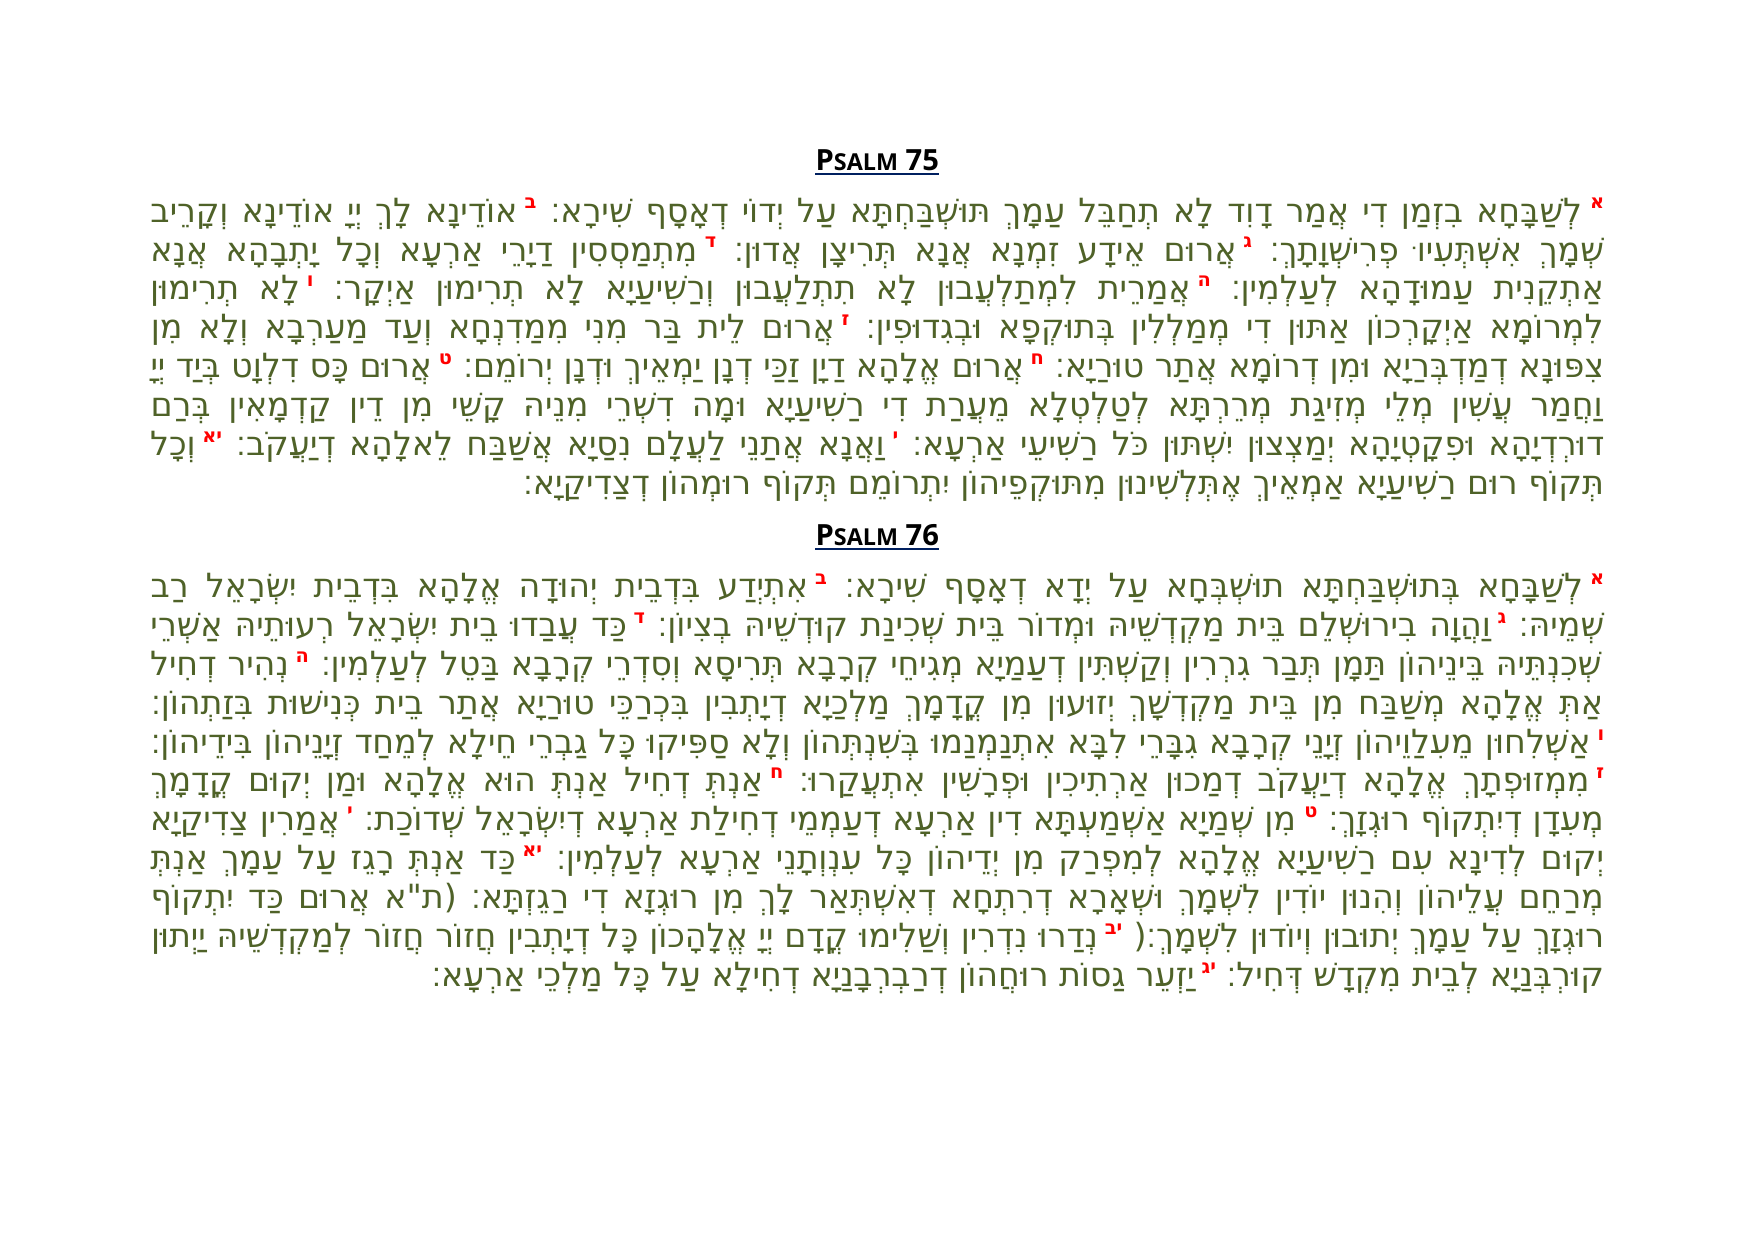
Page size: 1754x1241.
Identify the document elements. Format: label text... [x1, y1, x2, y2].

text Psalm 76 [150, 514, 1604, 554]
text Psalm 75 [150, 139, 1604, 179]
text א לְשַׁבָּחָא בִזְמַן דִי אֲמַר דָוִד לָא תְחַבֵּל עַמָךְ תּוּשְׁבַּחְתָּא עַל יְדוֹי דְאָסָף שִׁירָא׃ ב אוֹדֵינָא לָךְ יְיָ אוֹדֵינָא וְקָרֵיב שְׁמָךְ אִשְׁתְּעִיוּ פְרִישְׁוָתָךְ׃ ג אֲרוּם אֵידָע זִמְנָא אֲנָא תְּרִיצָן אֲדוּן׃ ד מִתְמַסְסִין דַיָרֵי אַרְעָא וְכָל יָתְבָהָא אֲנָא אַתְקֵנִית עַמוּדָהָא לְעַלְמִין׃ ה אֲמַרֵית לִמְתַלְעֲבוּן לָא תִתְלַעֲבוּן וְרַשִׁיעַיָא לָא תְרִימוּן אַיְקָר׃ ו לָא תְרִימוּן לִמְרוֹמָא אַיְקָרְכוֹן אַתּוּן דִי מְמַלְלִין בְּתוּקְפָא וּבְגִדוּפִין׃ ז אֲרוּם לֵית בַּר מִנִי מִמַדִנְחָא וְעַד מַעַרְבָא וְלָא מִן צִפּוּנָא דְמַדְבְּרַיָא וּמִן דְרוֹמָא אֲתַר טוּרַיָא׃ ח אֲרוּם אֱלָהָא דַיָן זַכַּי דְנָן יַמְאֵיךְ וּדְנָן יְרוֹמֵם׃ ט אֲרוּם כָּס דִלְוָט בְּיַד יְיָ וַחֲמַר עֲשִׁין מְלֵי מְזִיגַת מְרֵרְתָּא לְטַלְטְלָא מֵעֲרַת דִי רַשִׁיעַיָא וּמָה דִשְׁרֵי מִנֵיהּ קָשֵׁי מִן דֵין קַדְמָאִין בְּרַם דוּרְדְיָהָא וּפִקָטְיָהָא יְמַצְצוּן יִשְׁתּוּן כֹּל רַשִׁיעֵי אַרְעָא׃ י וַאֲנָא אֲתַנֵי לַעֲלָם נִסַיָא אֲשַׁבַּח לֵאלָהָא דְיַעֲקֹב׃ יא וְכָל תְּקוֹף רוּם רַשִׁיעַיָא אַמְאֵיךְ אֶתְּלְשִׁינוּן מִתּוּקְפֵיהוֹן יִתְרוֹמֵם תְּקוֹף רוּמְהוֹן דְצַדִיקַיָא׃ [150, 191, 1604, 502]
text א לְשַׁבָּחָא בְּתוּשְׁבַּחְתָּא תוּשְׁבְּחָא עַל יְדָא דְאָסָף שִׁירָא׃ ב אִתְיְדַע בִּדְבֵית יְהוּדָה אֱלָהָא בִּדְבֵית יִשְׂרָאֵל רַב שְׁמֵיהּ׃ ג וַהֲוָה בִירוּשְׁלֵם בֵּית מַקְדְשֵׁיהּ וּמְדוֹר בֵּית שְׁכִינַת קוּדְשֵׁיהּ בְצִיוֹן׃ ד כַּד עֲבַדוּ בֵית יִשְׂרָאֵל רְעוּתֵיהּ אַשְׁרֵי שְׁכִנְתֵּיהּ בֵּינֵיהוֹן תַּמָן תְּבַר גִרְרִין וְקַשְׁתִּין דְעַמַיָא מְגִיחֵי קְרָבָא תְּרִיסָא וְסִדְרֵי קְרָבָא בַּטֵל לְעַלְמִין׃ ה נְהִיר דְחִיל אַתְּ אֱלָהָא מְשַׁבַּח מִן בֵּית מַקְדְשָׁךְ יְזוּעוּן מִן קֳדָמָךְ מַלְכַיָא דְיָתְבִין בִּכְרַכֵּי טוּרַיָא אֲתַר בֵית כְּנִישׁוּת בִּזַתְהוֹן׃ ו אַשְׁלִחוּן מֵעִלַוֵיהוֹן זְיָנֵי קְרָבָא גִבָּרֵי לִבָּא אִתְנַמְנַמוּ בְּשִׁנְתְּהוֹן וְלָא סַפִּיקוּ כָּל גַבְרֵי חֵילָא לְמֵחַד זְיָנֵיהוֹן בִּידֵיהוֹן׃ ז מִמְזוּפְתָךְ אֱלָהָא דְיַעֲקֹב דְמַכוּן אַרְתִיכִין וּפְרָשִׁין אִתְעֲקַרוּ׃ ח אַנְתְּ דְחִיל אַנְתְּ הוּא אֱלָהָא וּמַן יְקוּם קֳדָמָךְ מְעִדָן דְיִתְקוֹף רוּגְזָךְ׃ ט מִן שְׁמַיָא אַשְׁמַעְתָּא דִין אַרְעָא דְעַמְמֵי דְחִילַת אַרְעָא דְיִשְׂרָאֵל שְׁדוֹכַת׃ י אֲמַרִין צַדִיקַיָא יְקוּם לְדִינָא עִם רַשִׁיעַיָא אֱלָהָא לְמִפְרַק מִן יְדֵיהוֹן כָּל עִנְוְתָנֵי אַרְעָא לְעַלְמִין׃ יא כַּד אַנְתְּ רָגֵז עַל עַמָךְ אַנְתְּ מְרַחֵם עֲלֵיהוֹן וְהִנוּן יוֹדִין לִשְׁמָךְ וּשְׁאָרָא דְרִתְחָא דְאִשְׁתְּאַר לָךְ מִן רוּגְזָא דִי רַגֵזְתָּא׃ (ת"א אֲרוּם כַּד יִתְקוֹף רוּגְזָךְ עַל עַמָךְ יְתוּבוּן וְיוֹדוּן לִשְׁמָךְ׃( יב נְדַרוּ נִדְרִין וְשַׁלִימוּ קֳדָם יְיָ אֱלָהָכוֹן כָּל דְיָתְבִין חֲזוֹר חֲזוֹר לְמַקְדְשֵׁיהּ יַיְתוּן קוּרְבְּנַיָא לְבֵית מִקְדָשׁ דְּחִיל׃ יג יַזְעֵר גַסוֹת רוּחֲהוֹן דְרַבְרְבָנַיָא דְחִילָא עַל כָּל מַלְכֵי אַרְעָא׃ [150, 567, 1604, 994]
